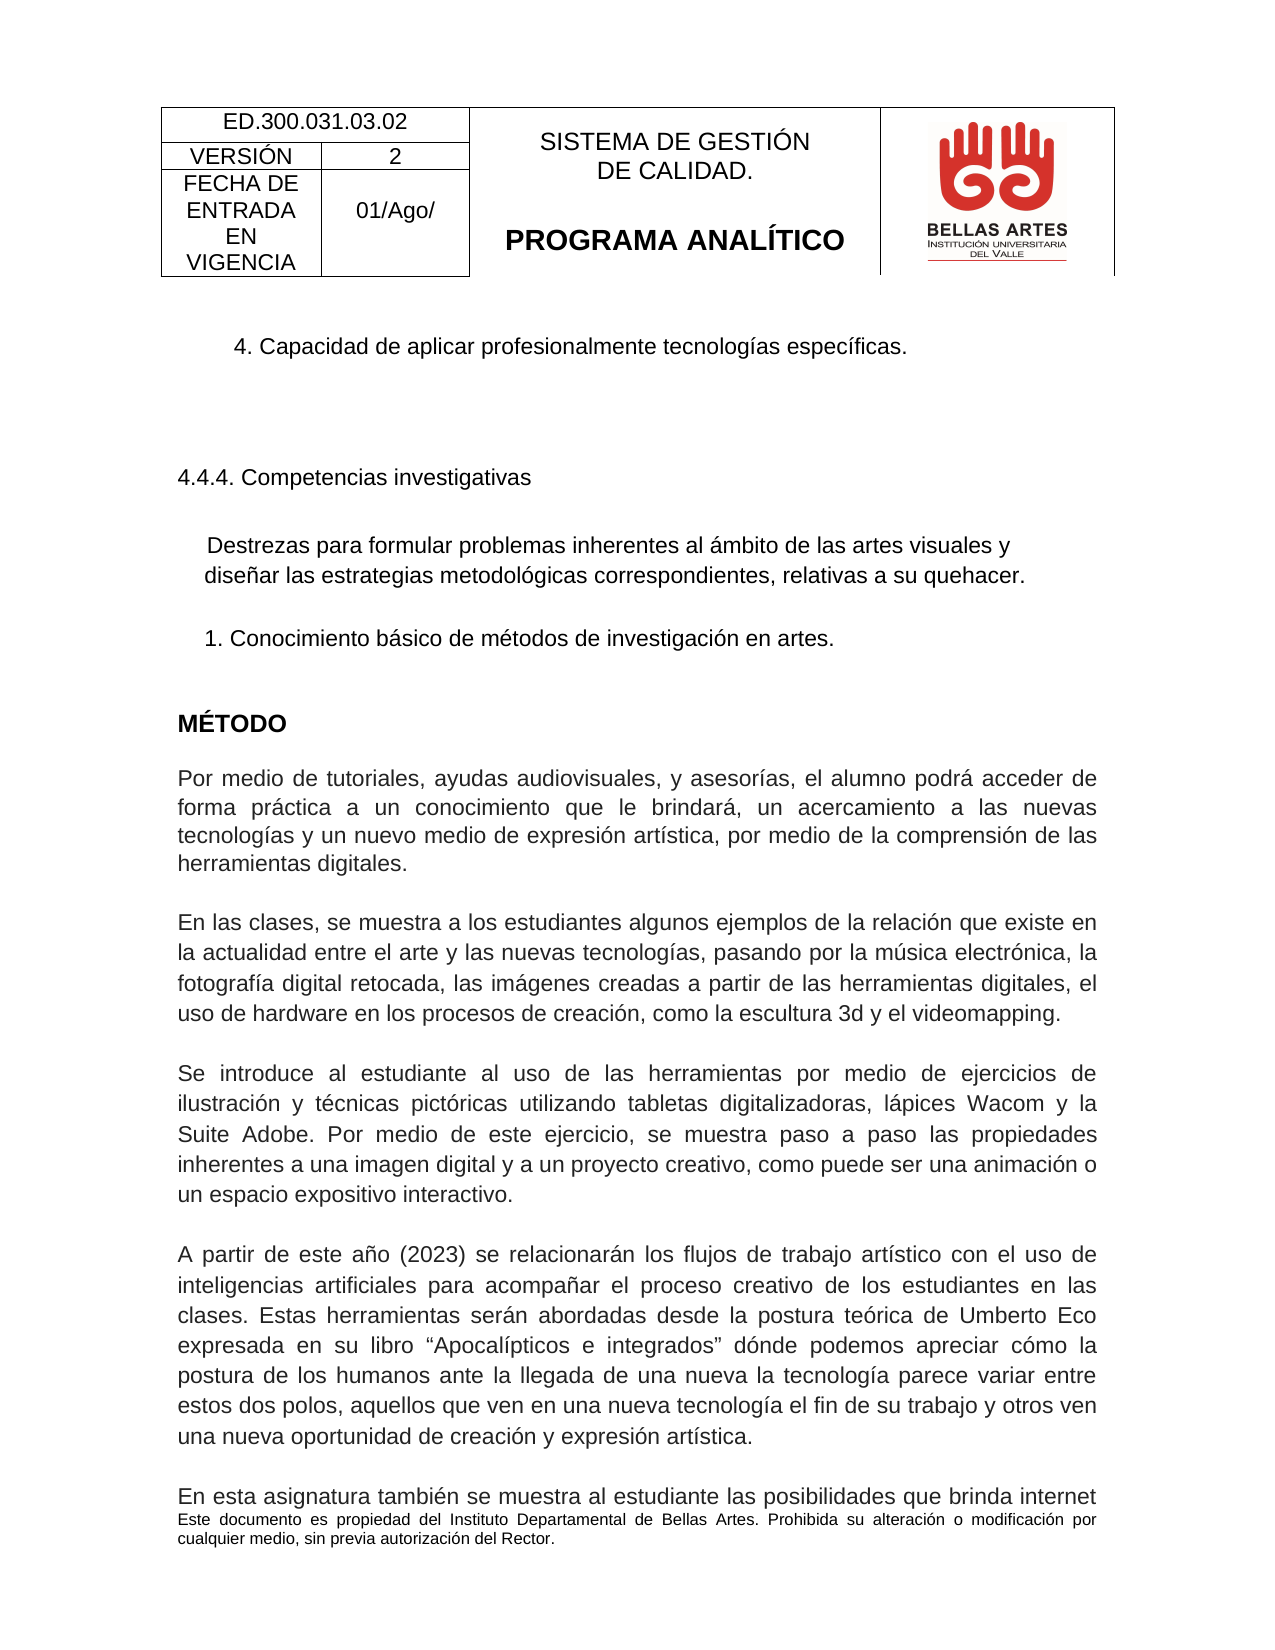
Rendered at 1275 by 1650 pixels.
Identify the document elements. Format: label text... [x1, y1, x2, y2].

text En las clases, se muestra a los estudiantes algunos ejemplos de la relación que existe en la actualidad entre el arte y las nuevas tecnologías, pasando por la música electrónica, la fotografía digital retocada, las imágenes creadas a partir de las herramientas digitales, el uso de hardware en los procesos de creación, como la escultura 3d y el videomapping. [177, 909, 1098, 1026]
text Se introduce al estudiante al uso de las herramientas por medio de ejercicios de ilustración y técnicas pictóricas utilizando tabletas digitalizadoras, lápices Wacom y la Suite Adobe. Por medio de este ejercicio, se muestra paso a paso las propiedades inherentes a una imagen digital y a un proyecto creativo, como puede ser una animación o un espacio expositivo interactivo. [177, 1060, 1098, 1207]
text Por medio de tutoriales, ayudas audiovisuales, y asesorías, el alumno podrá acceder de forma práctica a un conocimiento que le brindará, un acercamiento a las nuevas tecnologías y un nuevo medio de expresión artística, por medio de la comprensión de las herramientas digitales. [177, 765, 1098, 877]
picture [927, 122, 1067, 261]
text A partir de este año (2023) se relacionarán los flujos de trabajo artístico con el uso de inteligencias artificiales para acompañar el proceso creativo de los estudiantes en las clases. Estas herramientas serán abordadas desde la postura teórica de Umberto Eco expresada en su libro “Apocalípticos e integrados” dónde podemos apreciar cómo la postura de los humanos ante la llegada de una nueva la tecnología parece variar entre estos dos polos, aquellos que ven en una nueva tecnología el fin de su trabajo y otros ven una nueva oportunidad de creación y expresión artística. [177, 1241, 1098, 1449]
text 1. Conocimiento básico de métodos de investigación en artes. [204, 625, 1091, 651]
text 4.4.4. Competencias investigativas [177, 464, 1091, 490]
text 4. Capacidad de aplicar profesionalmente tecnologías específicas. [234, 333, 1091, 359]
text Destrezas para formular problemas inherentes al ámbito de las artes visuales y diseñar las estrategias metodológicas correspondientes, relativas a su quehacer. [204, 532, 1071, 588]
text MÉTODO [177, 709, 1098, 738]
